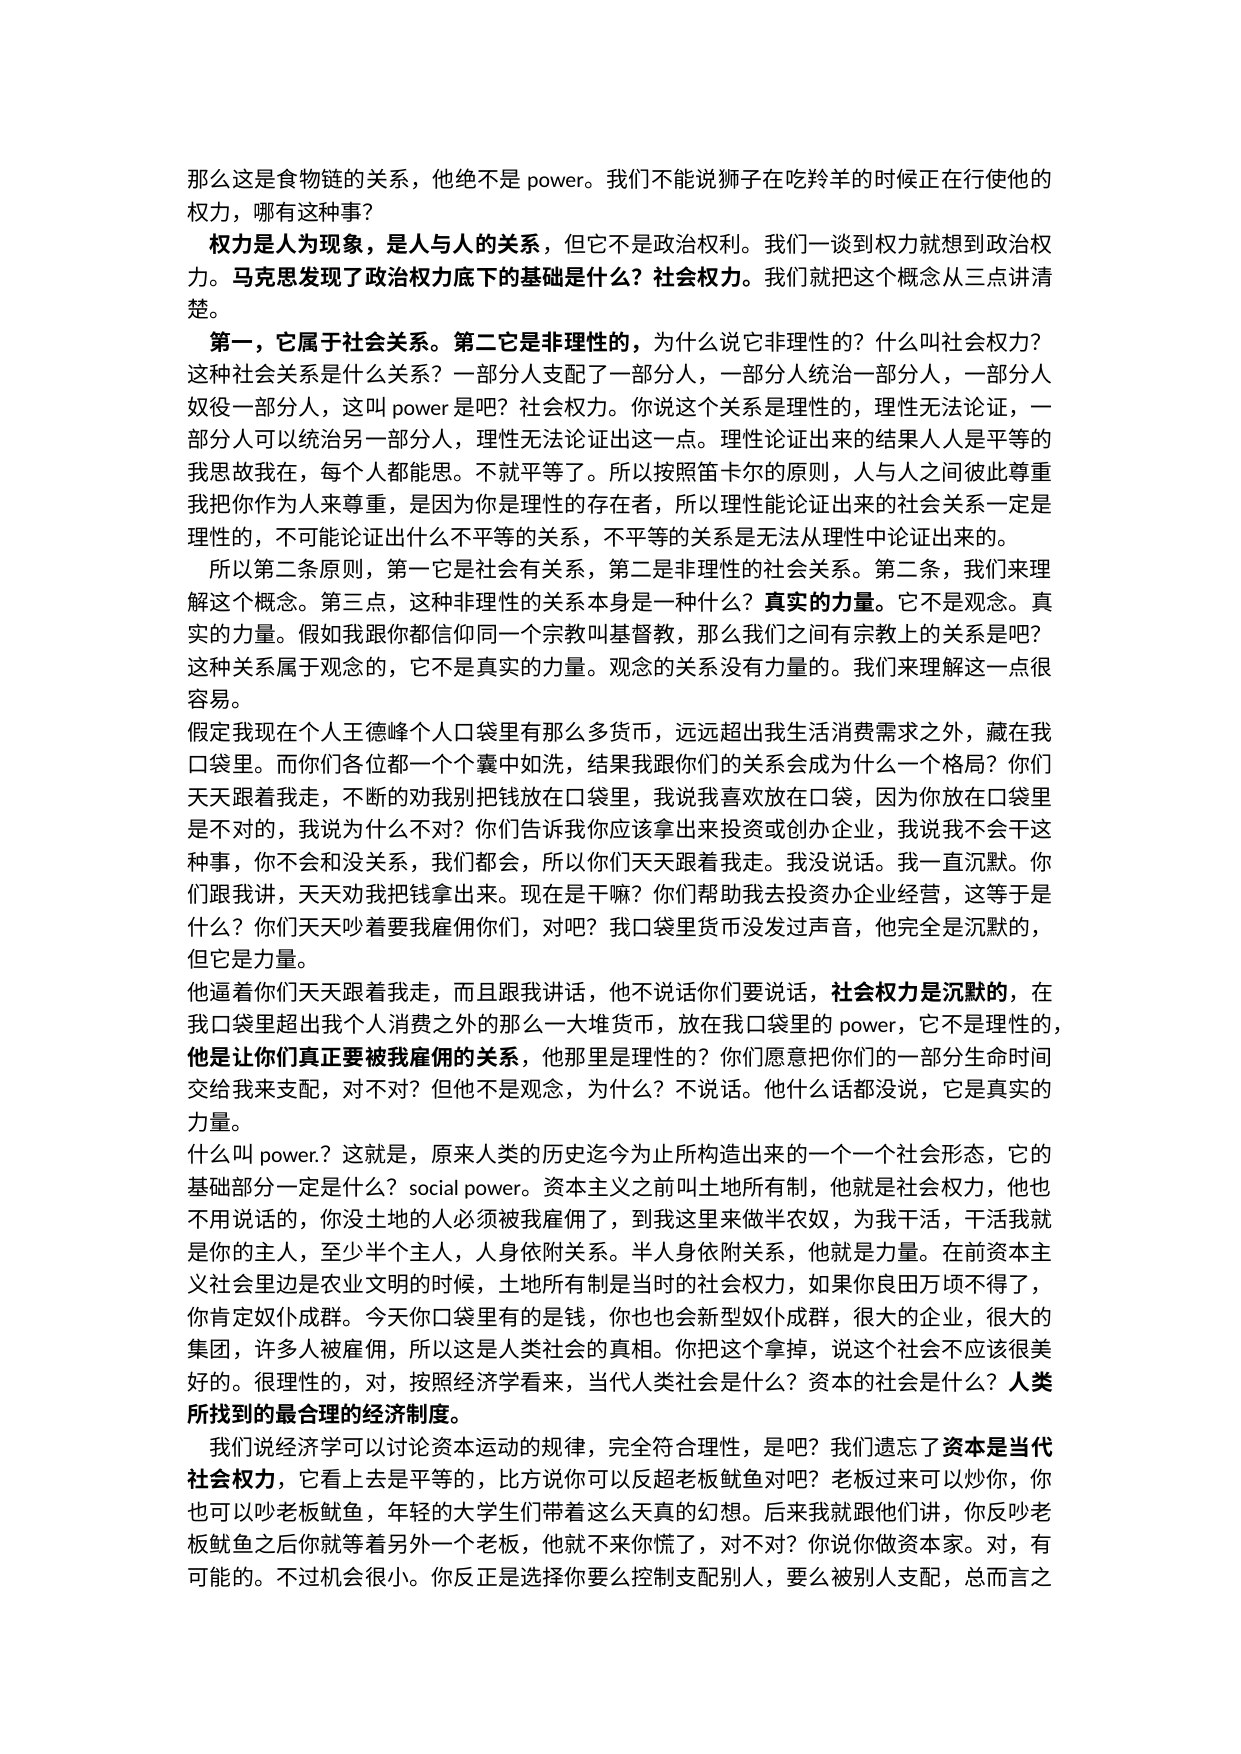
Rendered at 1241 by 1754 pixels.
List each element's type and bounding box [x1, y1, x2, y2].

text [187, 162, 1053, 1592]
